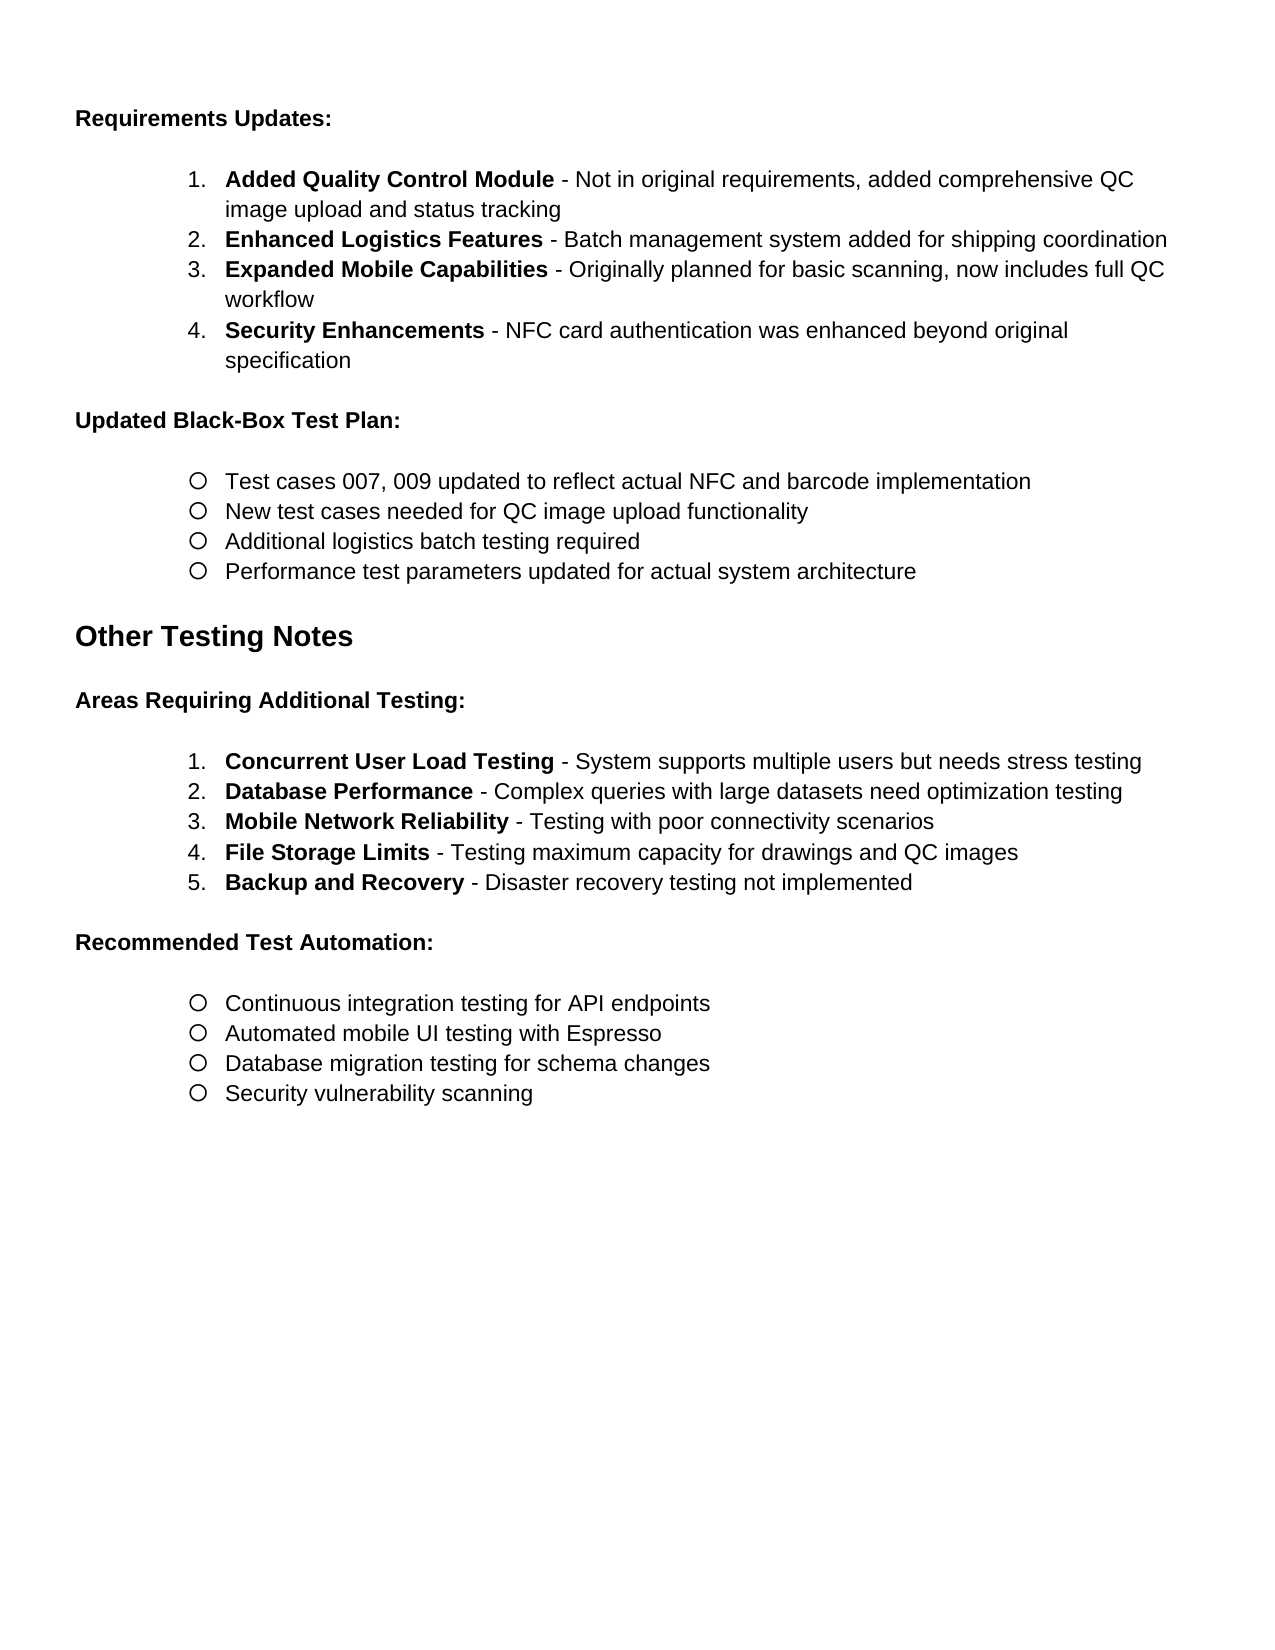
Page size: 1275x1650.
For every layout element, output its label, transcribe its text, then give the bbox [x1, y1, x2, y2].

list Security Enhancements - NFC card authentication was enhanced beyond original specification [187, 317, 1200, 373]
list Test cases 007, 009 updated to reflect actual NFC and barcode implementation [187, 468, 1200, 494]
list New test cases needed for QC image upload functionality [187, 498, 1200, 524]
list Enhanced Logistics Features - Batch management system added for shipping coordination [187, 226, 1200, 252]
list Added Quality Control Module - Not in original requirements, added comprehensive QC image upload and status tracking [187, 166, 1200, 222]
list Additional logistics batch testing required [187, 528, 1200, 554]
text Areas Requiring Additional Testing: [75, 687, 1200, 714]
text Updated Black-Box Test Plan: [75, 407, 1200, 434]
text Other Testing Notes [75, 619, 1200, 652]
text Recommended Test Automation: [75, 929, 1200, 956]
text Requirements Updates: [75, 105, 1200, 132]
list Performance test parameters updated for actual system architecture [187, 558, 1200, 585]
list Expanded Mobile Capabilities - Originally planned for basic scanning, now includes full QC workflow [187, 256, 1200, 313]
list Mobile Network Reliability - Testing with poor connectivity scenarios [187, 808, 1200, 835]
list Concurrent User Load Testing - System supports multiple users but needs stress testing [187, 748, 1200, 774]
list Security vulnerability scanning [187, 1080, 1200, 1107]
list Database Performance - Complex queries with large datasets need optimization testing [187, 778, 1200, 804]
list Database migration testing for schema changes [187, 1050, 1200, 1076]
list Continuous integration testing for API endpoints [187, 989, 1200, 1016]
list Backup and Recovery - Disaster recovery testing not implemented [187, 869, 1200, 895]
list File Storage Limits - Testing maximum capacity for drawings and QC images [187, 838, 1200, 865]
list Automated mobile UI testing with Espresso [187, 1020, 1200, 1046]
